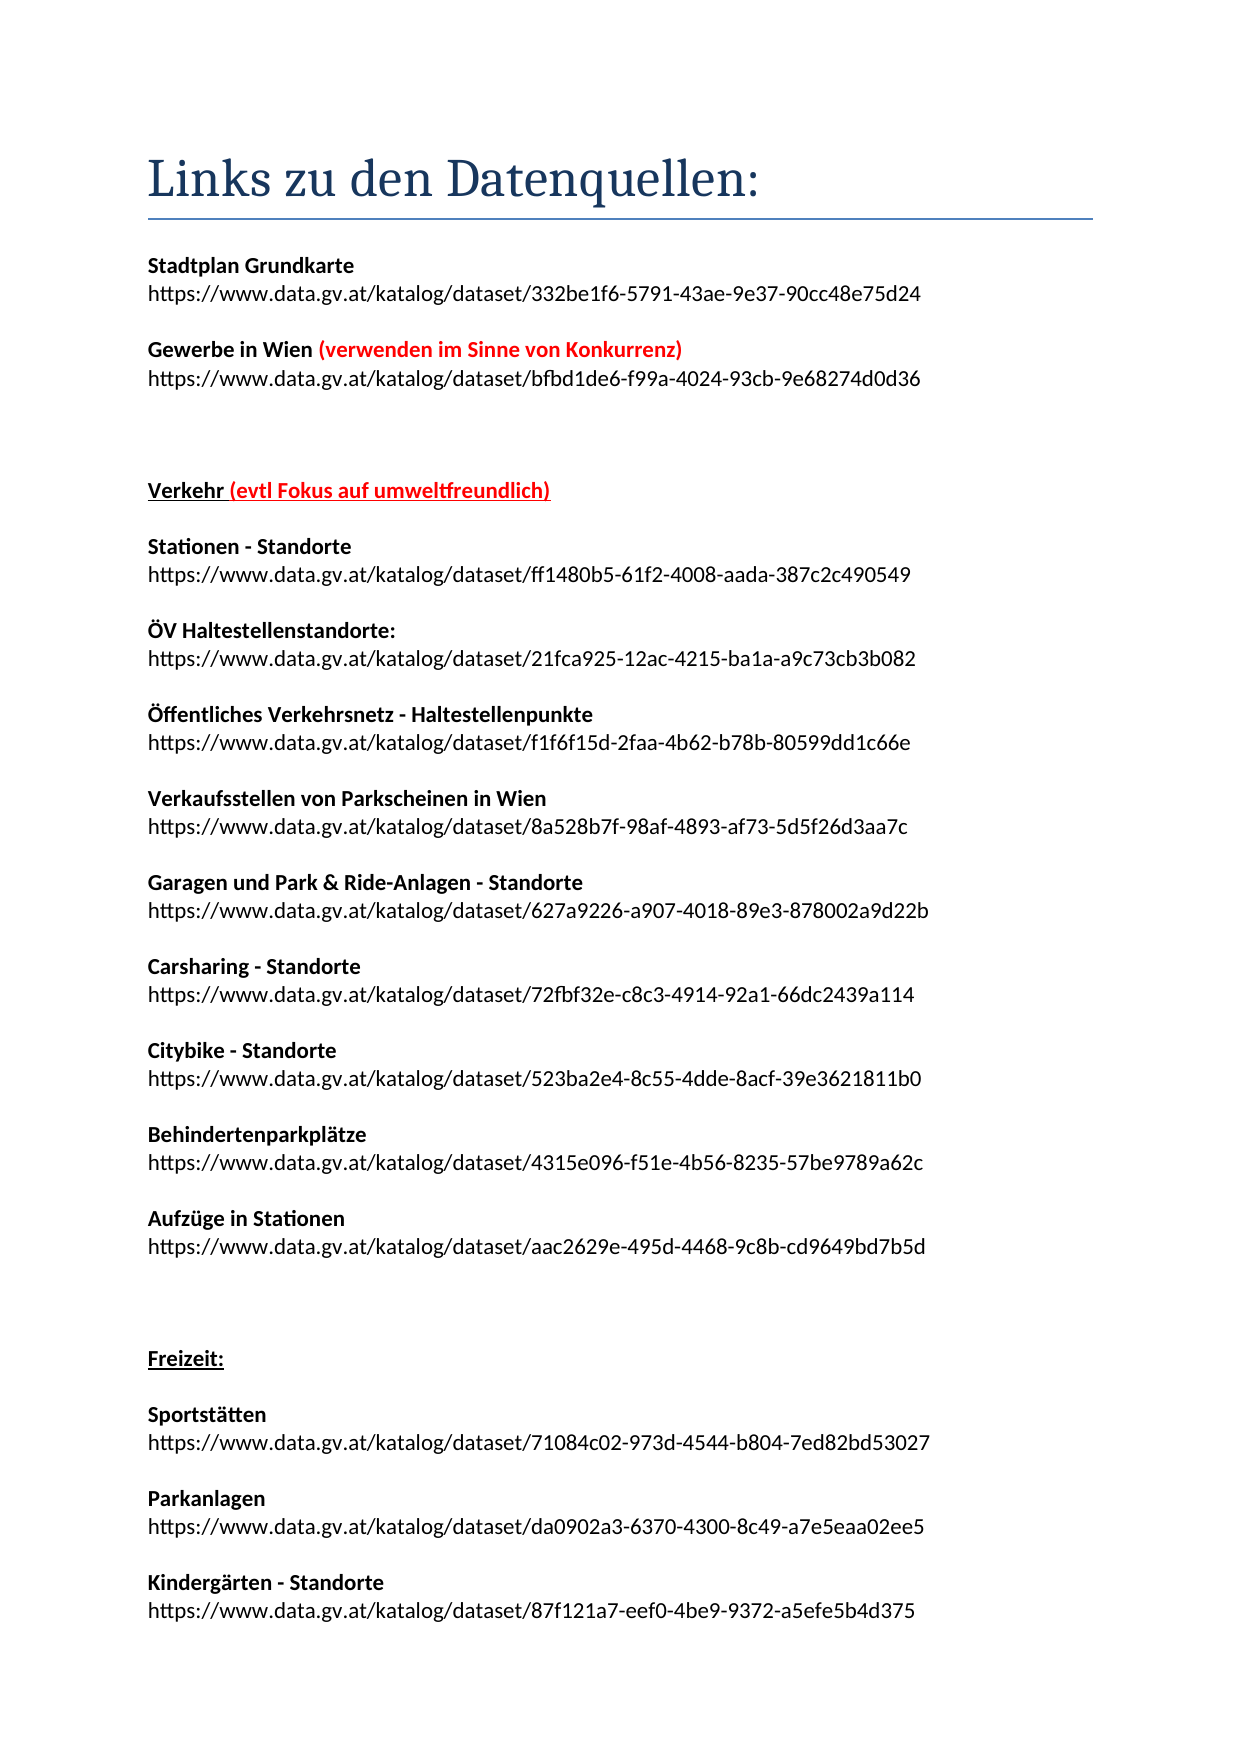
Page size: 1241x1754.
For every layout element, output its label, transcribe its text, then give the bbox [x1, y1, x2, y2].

text Verkaufsstellen von Parkscheinen in Wien [148, 784, 1093, 812]
text https://www.data.gv.at/katalog/dataset/ff1480b5-61f2-4008-aada-387c2c490549 [148, 560, 1093, 588]
text https://www.data.gv.at/katalog/dataset/332be1f6-5791-43ae-9e37-90cc48e75d24 [148, 279, 1093, 308]
text Sportstätten [148, 1400, 1093, 1428]
text Stadtplan Grundkarte [148, 252, 1093, 279]
text Citybike - Standorte [148, 1036, 1093, 1064]
text Öffentliches Verkehrsnetz - Haltestellenpunkte [148, 700, 1093, 728]
text https://www.data.gv.at/katalog/dataset/f1f6f15d-2faa-4b62-b78b-80599dd1c66e [148, 728, 1093, 756]
text https://www.data.gv.at/katalog/dataset/8a528b7f-98af-4893-af73-5d5f26d3aa7c [148, 812, 1093, 840]
text Kindergärten - Standorte [148, 1568, 1093, 1597]
text https://www.data.gv.at/katalog/dataset/523ba2e4-8c55-4dde-8acf-39e3621811b0 [148, 1064, 1093, 1092]
text https://www.data.gv.at/katalog/dataset/4315e096-f51e-4b56-8235-57be9789a62c [148, 1148, 1093, 1176]
text https://www.data.gv.at/katalog/dataset/72fbf32e-c8c3-4914-92a1-66dc2439a114 [148, 980, 1093, 1008]
text Stationen - Standorte [148, 532, 1093, 560]
text Carsharing - Standorte [148, 952, 1093, 980]
text https://www.data.gv.at/katalog/dataset/da0902a3-6370-4300-8c49-a7e5eaa02ee5 [148, 1512, 1093, 1541]
text ÖV Haltestellenstandorte: [148, 616, 1093, 644]
text Behindertenparkplätze [148, 1120, 1093, 1148]
text Gewerbe in Wien (verwenden im Sinne von Konkurrenz) [148, 336, 1093, 364]
text Garagen und Park & Ride-Anlagen - Standorte [148, 868, 1093, 896]
text https://www.data.gv.at/katalog/dataset/bfbd1de6-f99a-4024-93cb-9e68274d0d36 [148, 364, 1093, 392]
text https://www.data.gv.at/katalog/dataset/71084c02-973d-4544-b804-7ed82bd53027 [148, 1428, 1093, 1456]
text https://www.data.gv.at/katalog/dataset/627a9226-a907-4018-89e3-878002a9d22b [148, 896, 1093, 924]
title Links zu den Datenquellen: [148, 148, 1093, 218]
text Freizeit: [148, 1344, 1093, 1372]
text Aufzüge in Stationen [148, 1204, 1093, 1232]
text Parkanlagen [148, 1484, 1093, 1512]
text https://www.data.gv.at/katalog/dataset/87f121a7-eef0-4be9-9372-a5efe5b4d375 [148, 1597, 1093, 1624]
text https://www.data.gv.at/katalog/dataset/aac2629e-495d-4468-9c8b-cd9649bd7b5d [148, 1232, 1093, 1260]
text https://www.data.gv.at/katalog/dataset/21fca925-12ac-4215-ba1a-a9c73cb3b082 [148, 644, 1093, 672]
text Verkehr (evtl Fokus auf umweltfreundlich) [148, 476, 1093, 504]
